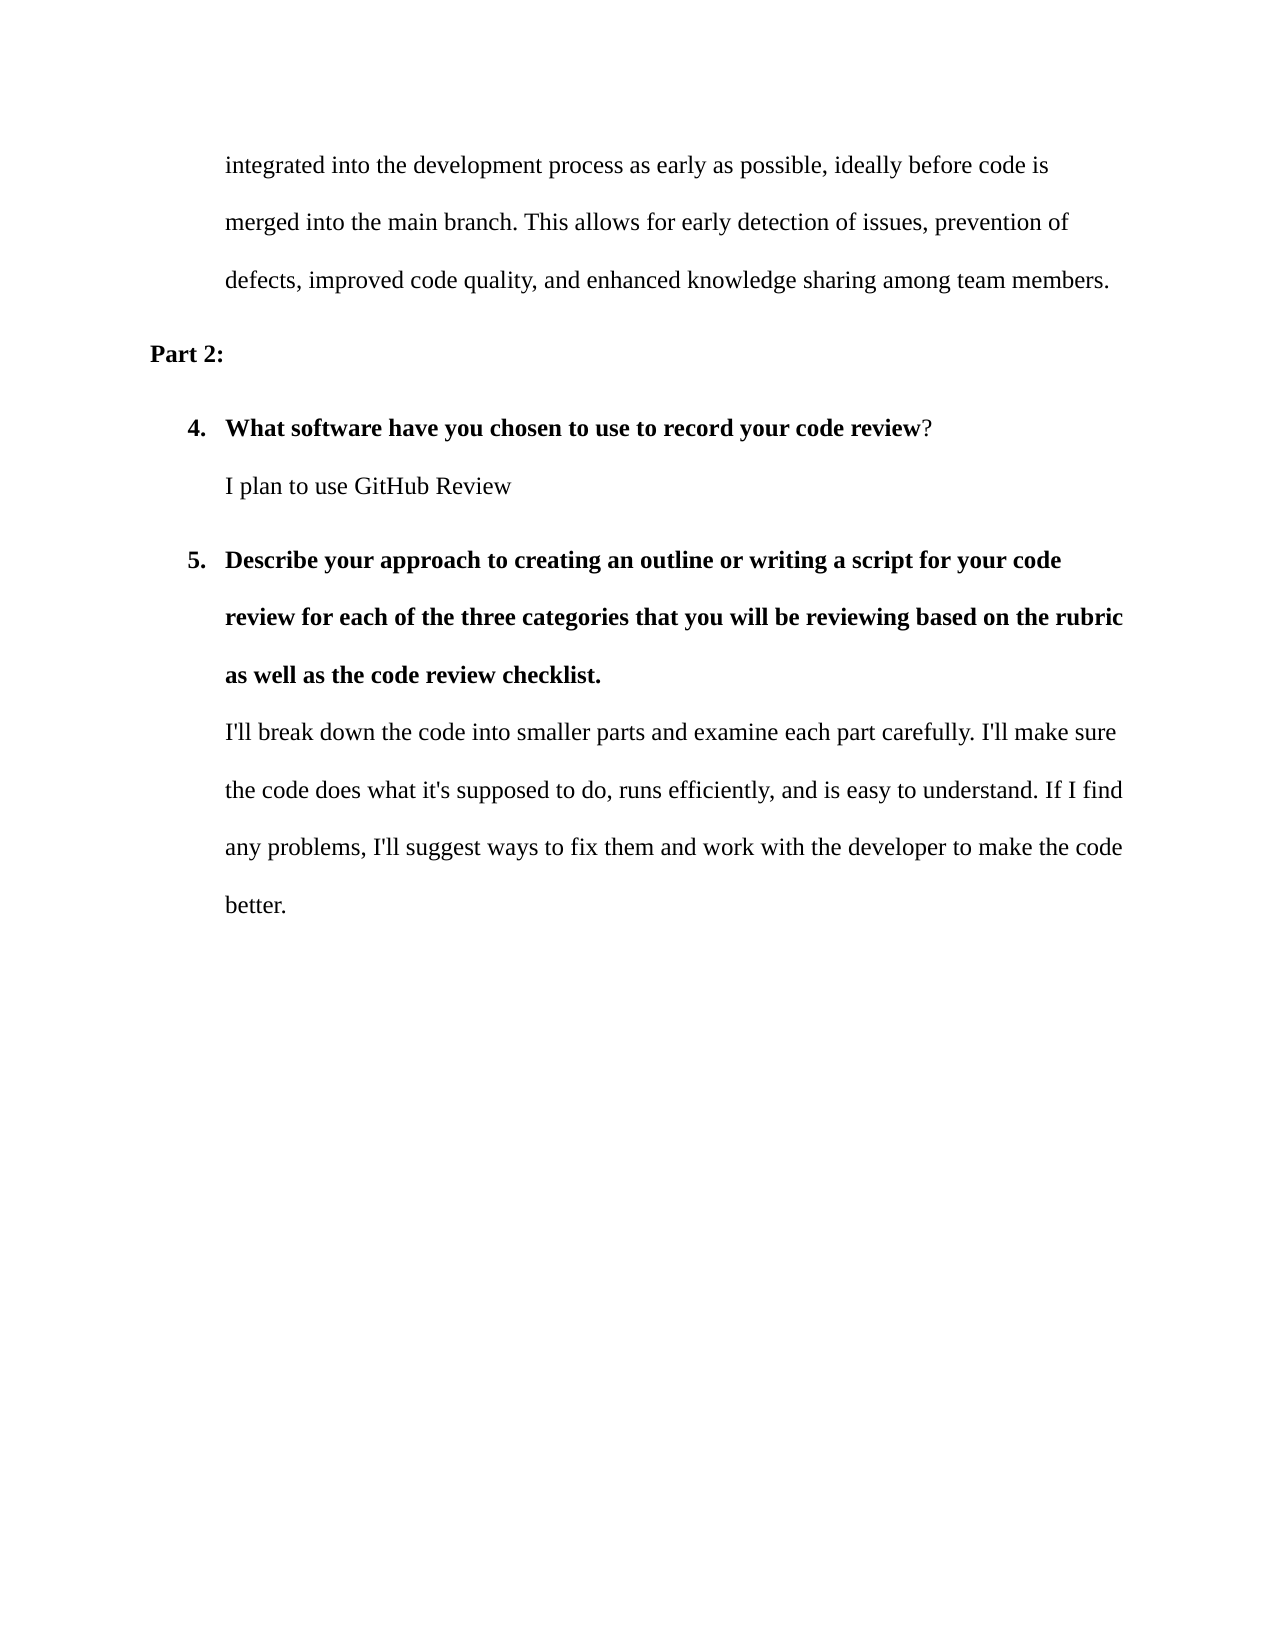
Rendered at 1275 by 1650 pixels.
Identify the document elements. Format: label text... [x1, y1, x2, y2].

text Part 2: [150, 339, 1125, 368]
list What software have you chosen to use to record your code review? I plan to use GitHub Review [187, 413, 1125, 499]
list Describe your approach to creating an outline or writing a script for your code review for each of the three categories that you will be reviewing based on the rubric as well as the code review checklist. I'll break down the code into smaller parts and examine each part carefully. I'll make sure the code does what it's supposed to do, runs efficiently, and is easy to understand. If I find any problems, I'll suggest ways to fix them and work with the developer to make the code better. [187, 545, 1125, 919]
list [187, 150, 1125, 294]
